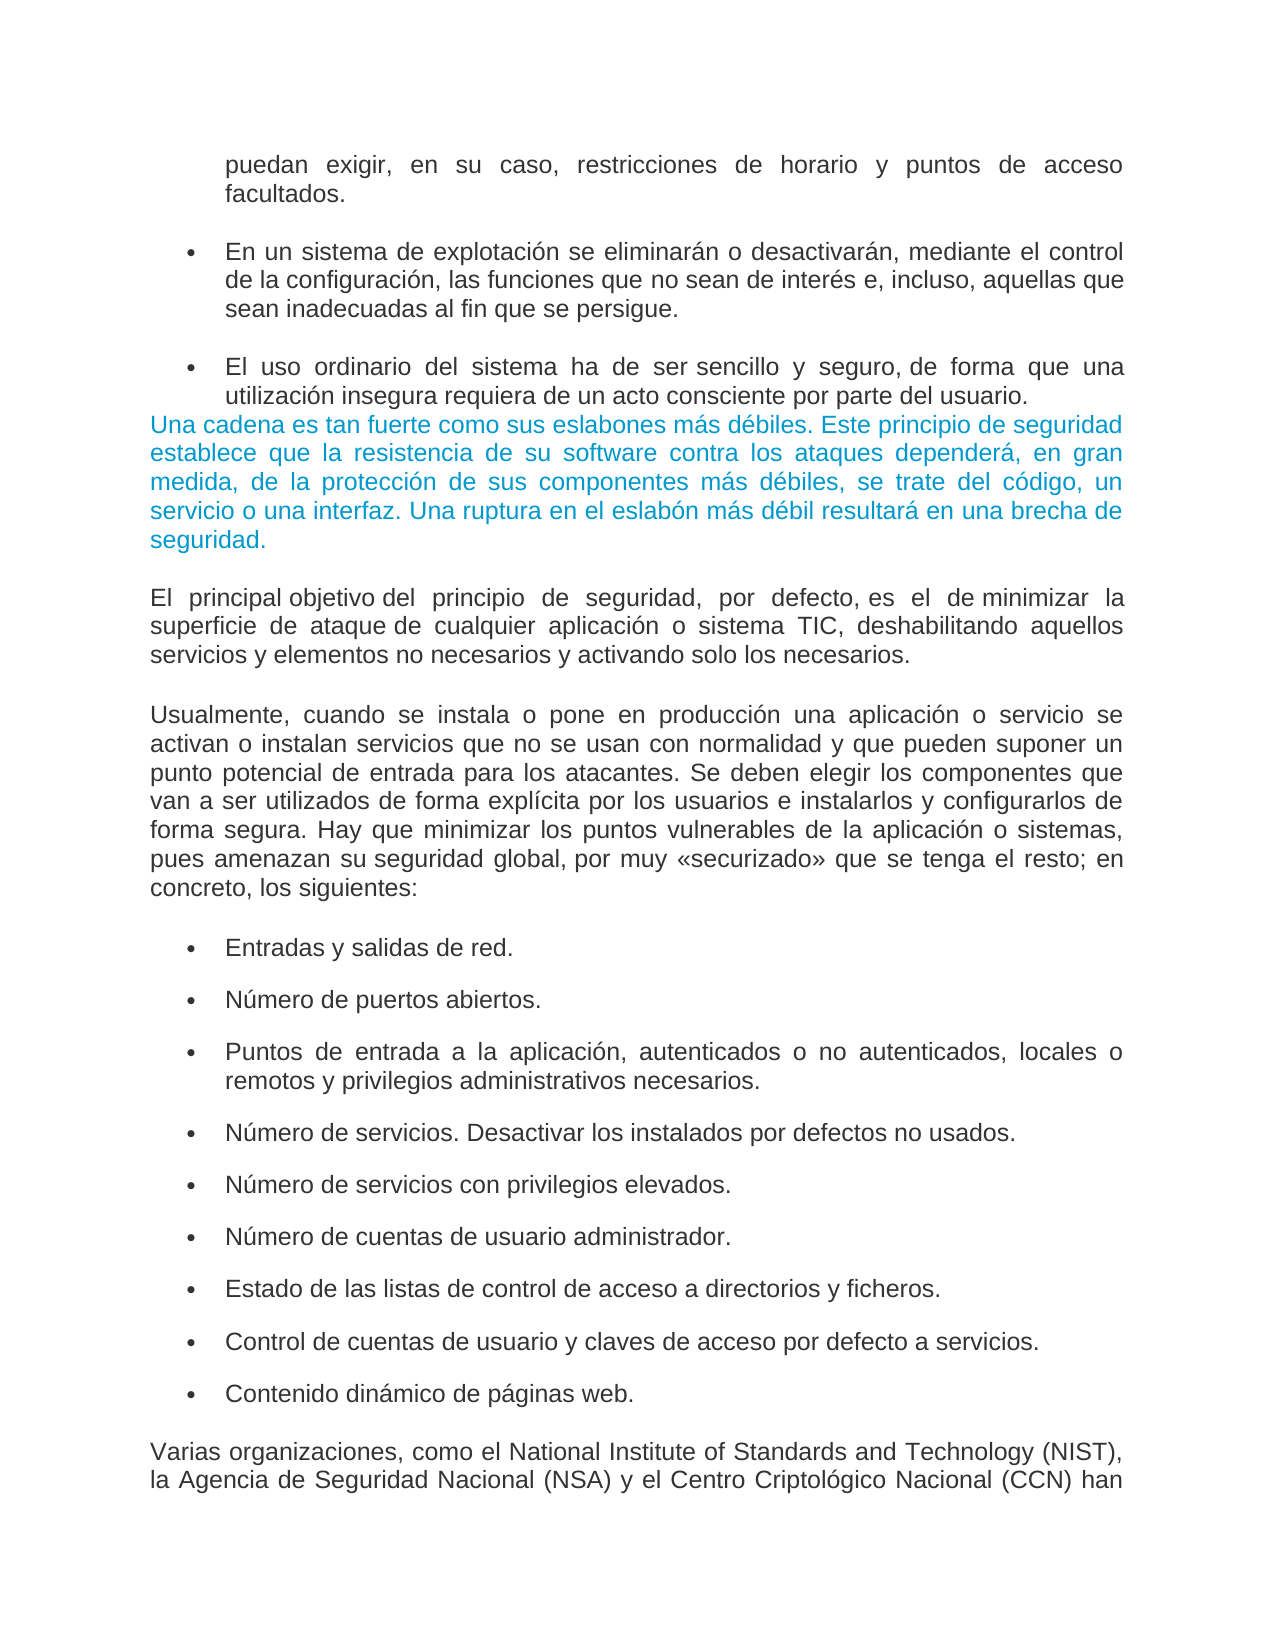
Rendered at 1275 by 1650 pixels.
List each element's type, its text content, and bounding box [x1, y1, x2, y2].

list Contenido dinámico de páginas web. [187, 1379, 1125, 1407]
text Usualmente, cuando se instala o pone en producción una aplicación o servicio se activan o instalan servicios que no se usan con normalidad y que pueden suponer un punto potencial de entrada para los atacantes. Se deben elegir los componentes que van a ser utilizados de forma explícita por los usuarios e instalarlos y configurarlos de forma segura. Hay que minimizar los puntos vulnerables de la aplicación o sistemas, pues amenazan su seguridad global, por muy «securizado» que se tenga el resto; en concreto, los siguientes: [150, 700, 1125, 901]
list Número de puertos abiertos. [187, 985, 1125, 1013]
list Número de servicios con privilegios elevados. [187, 1170, 1125, 1199]
list Puntos de entrada a la aplicación, autenticados o no autenticados, locales o remotos y privilegios administrativos necesarios. [187, 1037, 1125, 1094]
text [150, 1437, 1125, 1494]
text El principal objetivo del principio de seguridad, por defecto, es el de minimizar la superficie de ataque de cualquier aplicación o sistema TIC, deshabilitando aquellos servicios y elementos no necesarios y activando solo los necesarios. [150, 582, 1125, 669]
list El uso ordinario del sistema ha de ser sencillo y seguro, de forma que una utilización insegura requiera de un acto consciente por parte del usuario. [187, 352, 1125, 409]
list Número de servicios. Desactivar los instalados por defectos no usados. [187, 1118, 1125, 1147]
list Entradas y salidas de red. [187, 932, 1125, 961]
list Control de cuentas de usuario y claves de acceso por defecto a servicios. [187, 1327, 1125, 1355]
list Número de cuentas de usuario administrador. [187, 1222, 1125, 1251]
list En un sistema de explotación se eliminarán o desactivarán, mediante el control de la configuración, las funciones que no sean de interés e, incluso, aquellas que sean inadecuadas al fin que se persigue. [187, 237, 1125, 323]
list Estado de las listas de control de acceso a directorios y ficheros. [187, 1274, 1125, 1303]
text Una cadena es tan fuerte como sus eslabones más débiles. Este principio de seguridad establece que la resistencia de su software contra los ataques dependerá, en gran medida, de la protección de sus componentes más débiles, se trate del código, un servicio o una interfaz. Una ruptura en el eslabón más débil resultará en una brecha de seguridad. [150, 409, 1125, 553]
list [187, 150, 1125, 207]
